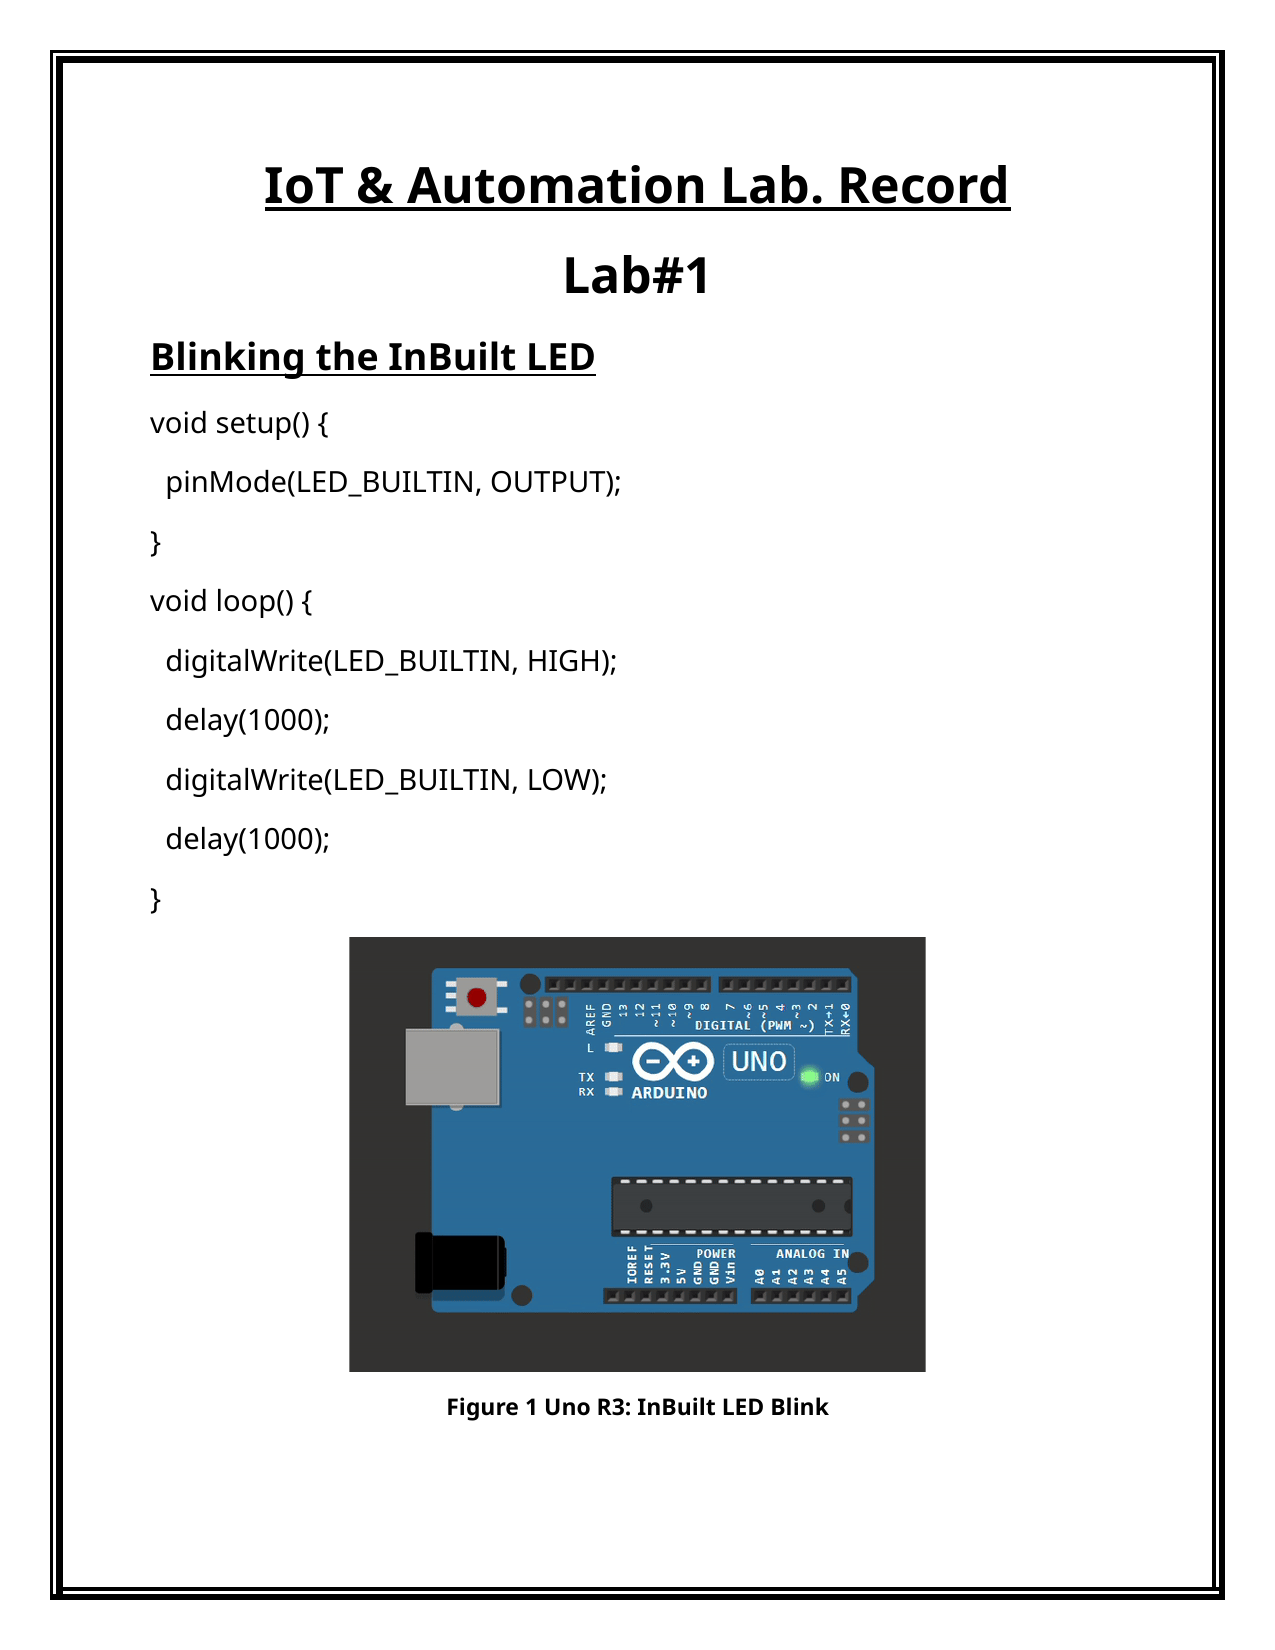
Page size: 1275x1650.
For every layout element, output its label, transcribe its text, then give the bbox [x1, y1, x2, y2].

text digitalWrite(LED_BUILTIN, LOW); [150, 759, 1125, 799]
text void loop() { [150, 581, 1125, 620]
text Figure 1 Uno R3: InBuilt LED Blink [150, 1391, 1125, 1422]
text void setup() { [150, 402, 1125, 442]
text IoT & Automation Lab. Record [150, 150, 1125, 218]
picture [349, 937, 926, 1372]
text } [150, 878, 1125, 918]
text digitalWrite(LED_BUILTIN, HIGH); [150, 640, 1125, 680]
text delay(1000); [150, 699, 1125, 739]
text Blinking the InBuilt LED [150, 330, 1125, 381]
text delay(1000); [150, 818, 1125, 858]
text pinMode(LED_BUILTIN, OUTPUT); [150, 462, 1125, 501]
text Lab#1 [150, 240, 1125, 308]
text } [150, 521, 1125, 561]
